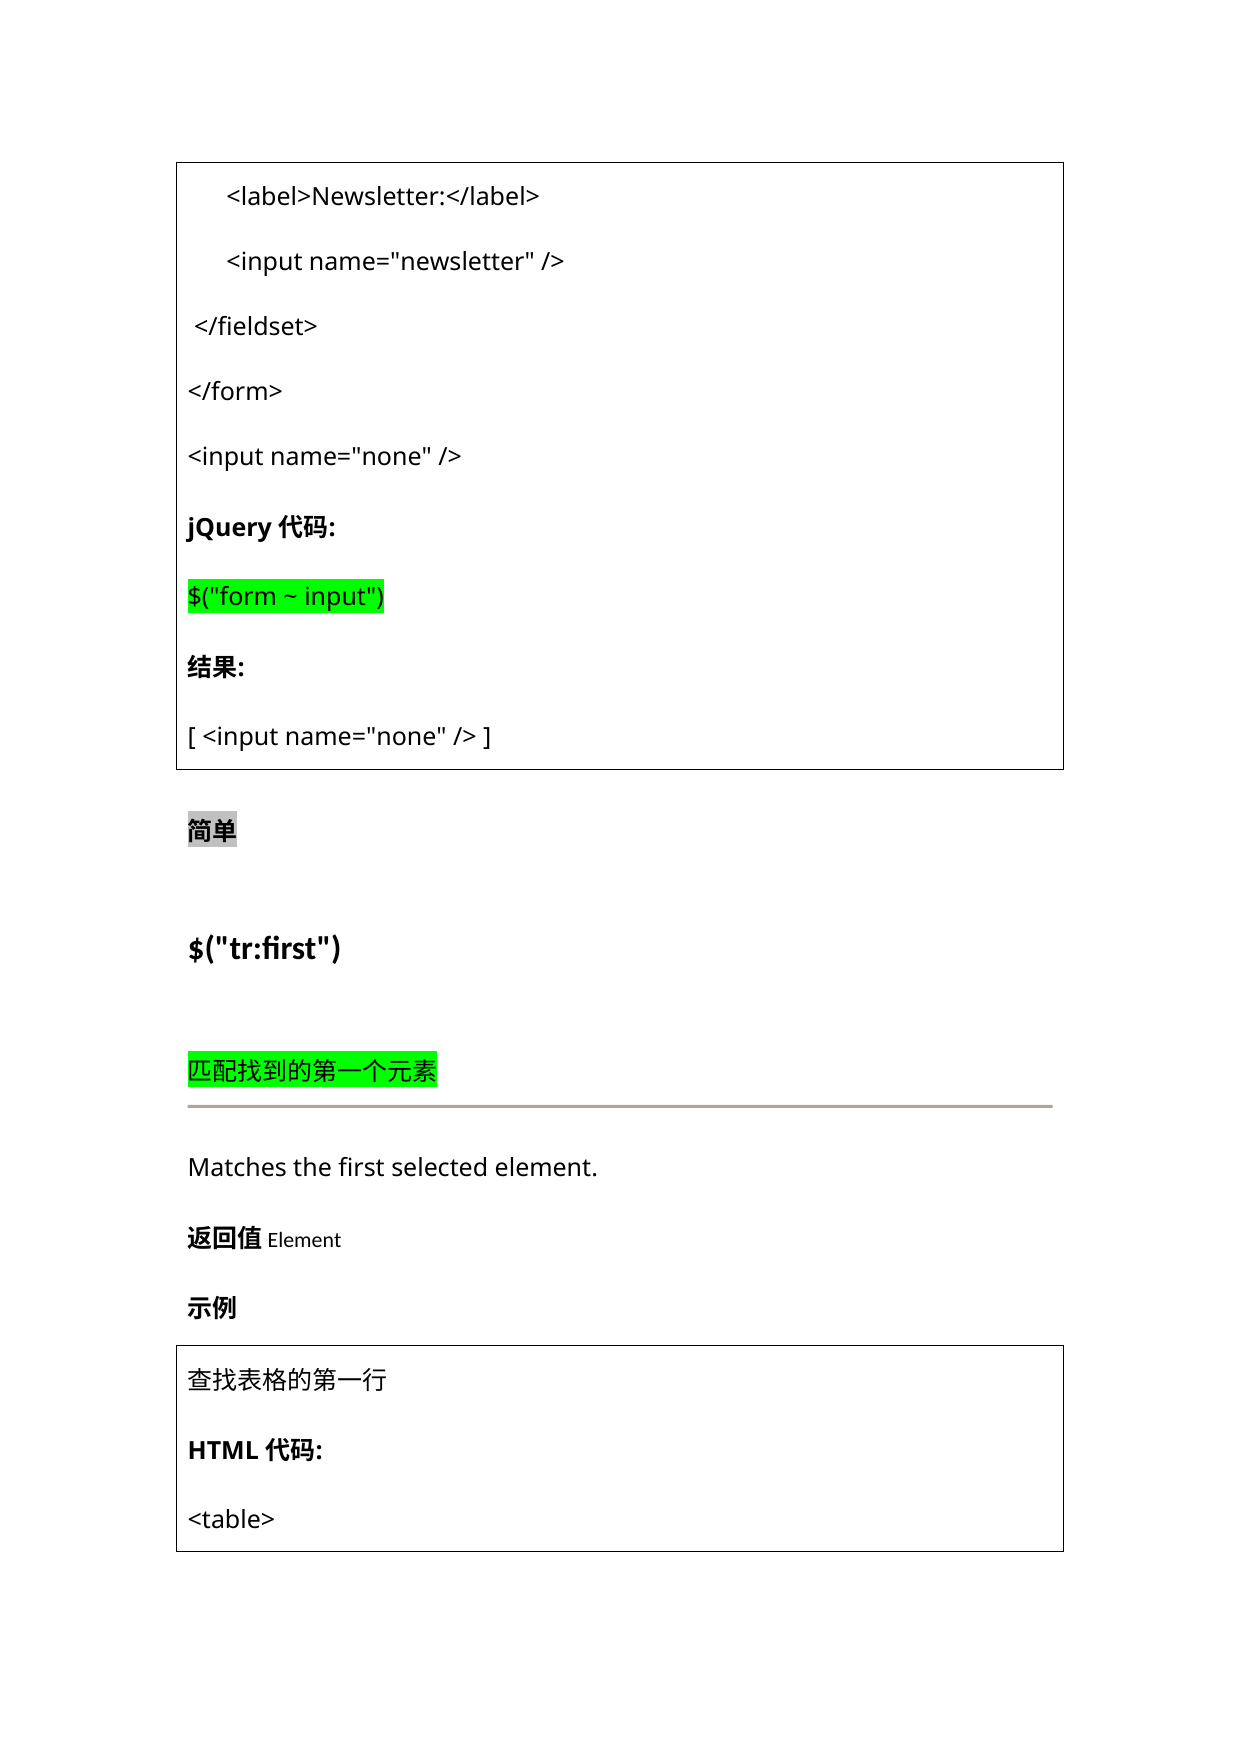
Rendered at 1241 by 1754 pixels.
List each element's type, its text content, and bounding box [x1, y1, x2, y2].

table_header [177, 163, 1063, 768]
subtitle $("tr:first") [187, 915, 1053, 980]
text 示例 [187, 1274, 1053, 1339]
text 返回值Element [187, 1204, 1053, 1269]
text Matches the first selected element. [187, 1134, 1053, 1199]
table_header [177, 1346, 1063, 1551]
text 匹配找到的第一个元素 [187, 1037, 1053, 1102]
subtitle 简单 [187, 797, 1053, 862]
